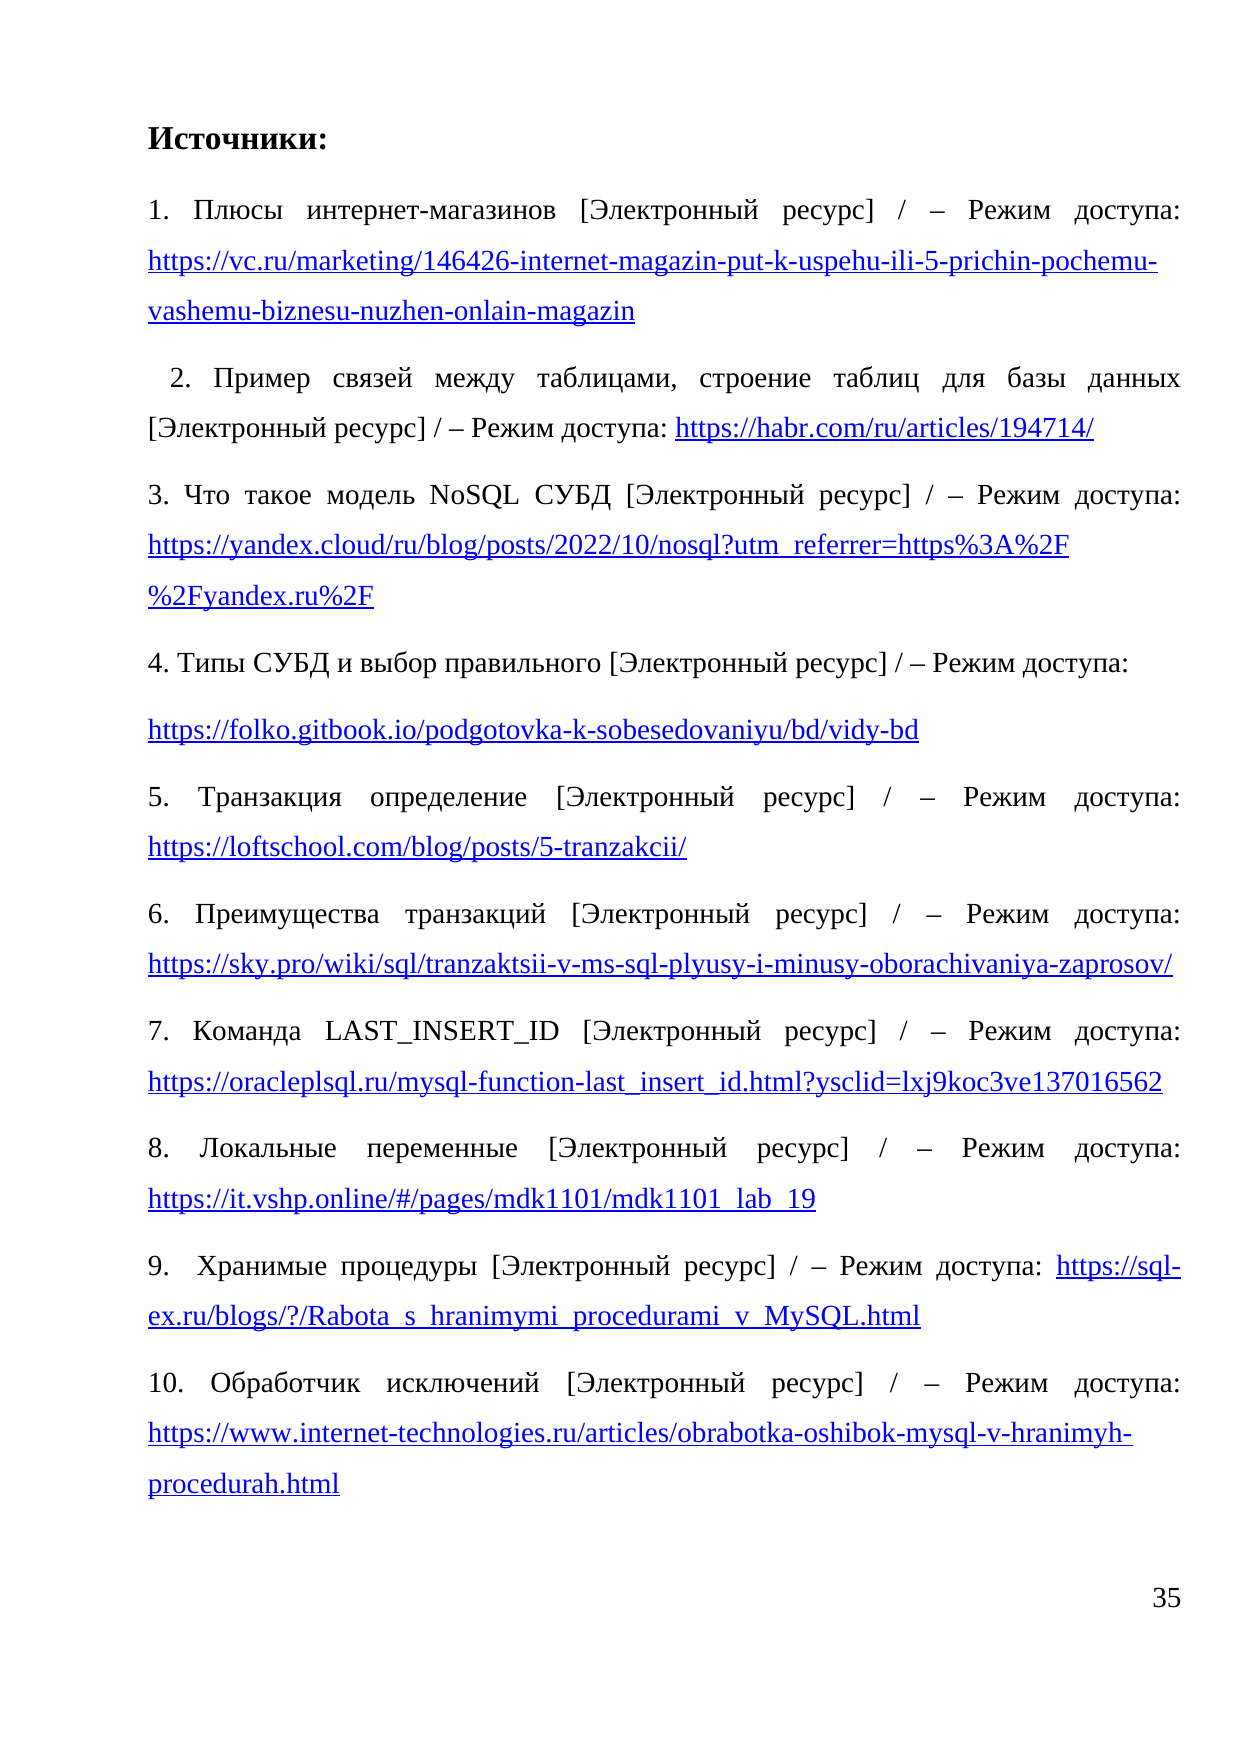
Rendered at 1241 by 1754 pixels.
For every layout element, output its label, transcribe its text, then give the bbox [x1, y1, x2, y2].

text 2. Пример связей между таблицами, строение таблиц для базы данных [Электронный ресурс] / – Режим доступа: https://habr.com/ru/articles/194714/ [148, 360, 1181, 444]
text 9. Хранимые процедуры [Электронный ресурс] / – Режим доступа: https://sql-ex.ru/blogs/?/Rabota_s_hranimymi_procedurami_v_MySQL.html [148, 1248, 1181, 1332]
text 1. Плюсы интернет-магазинов [Электронный ресурс] / – Режим доступа: https://vc.ru/marketing/146426-internet-magazin-put-k-uspehu-ili-5-prichin-pochemu-vashemu-biznesu-nuzhen-onlain-magazin [148, 192, 1181, 326]
text 8. Локальные переменные [Электронный ресурс] / – Режим доступа: https://it.vshp.online/#/pages/mdk1101/mdk1101_lab_19 [148, 1131, 1181, 1214]
text 10. Обработчик исключений [Электронный ресурс] / – Режим доступа: https://www.internet-technologies.ru/articles/obrabotka-oshibok-mysql-v-hranimyh-procedurah.html [148, 1365, 1181, 1499]
text 4. Типы СУБД и выбор правильного [Электронный ресурс] / – Режим доступа: [148, 645, 1181, 678]
text 3. Что такое модель NoSQL СУБД [Электронный ресурс] / – Режим доступа: https://yandex.cloud/ru/blog/posts/2022/10/nosql?utm_referrer=https%3A%2F%2Fyandex.ru%2F [148, 477, 1181, 611]
text https://folko.gitbook.io/podgotovka-k-sobesedovaniyu/bd/vidy-bd [148, 712, 1181, 745]
text 7. Команда LAST_INSERT_ID [Электронный ресурс] / – Режим доступа: https://oracleplsql.ru/mysql-function-last_insert_id.html?ysclid=lxj9koc3ve137016562 [148, 1013, 1181, 1097]
text 6. Преимущества транзакций [Электронный ресурс] / – Режим доступа: https://sky.pro/wiki/sql/tranzaktsii-v-ms-sql-plyusy-i-minusy-oborachivaniya-zaprosov/ [148, 896, 1181, 980]
subtitle Источники: [148, 118, 1181, 156]
text 5. Транзакция определение [Электронный ресурс] / – Режим доступа: https://loftschool.com/blog/posts/5-tranzakcii/ [148, 779, 1181, 863]
